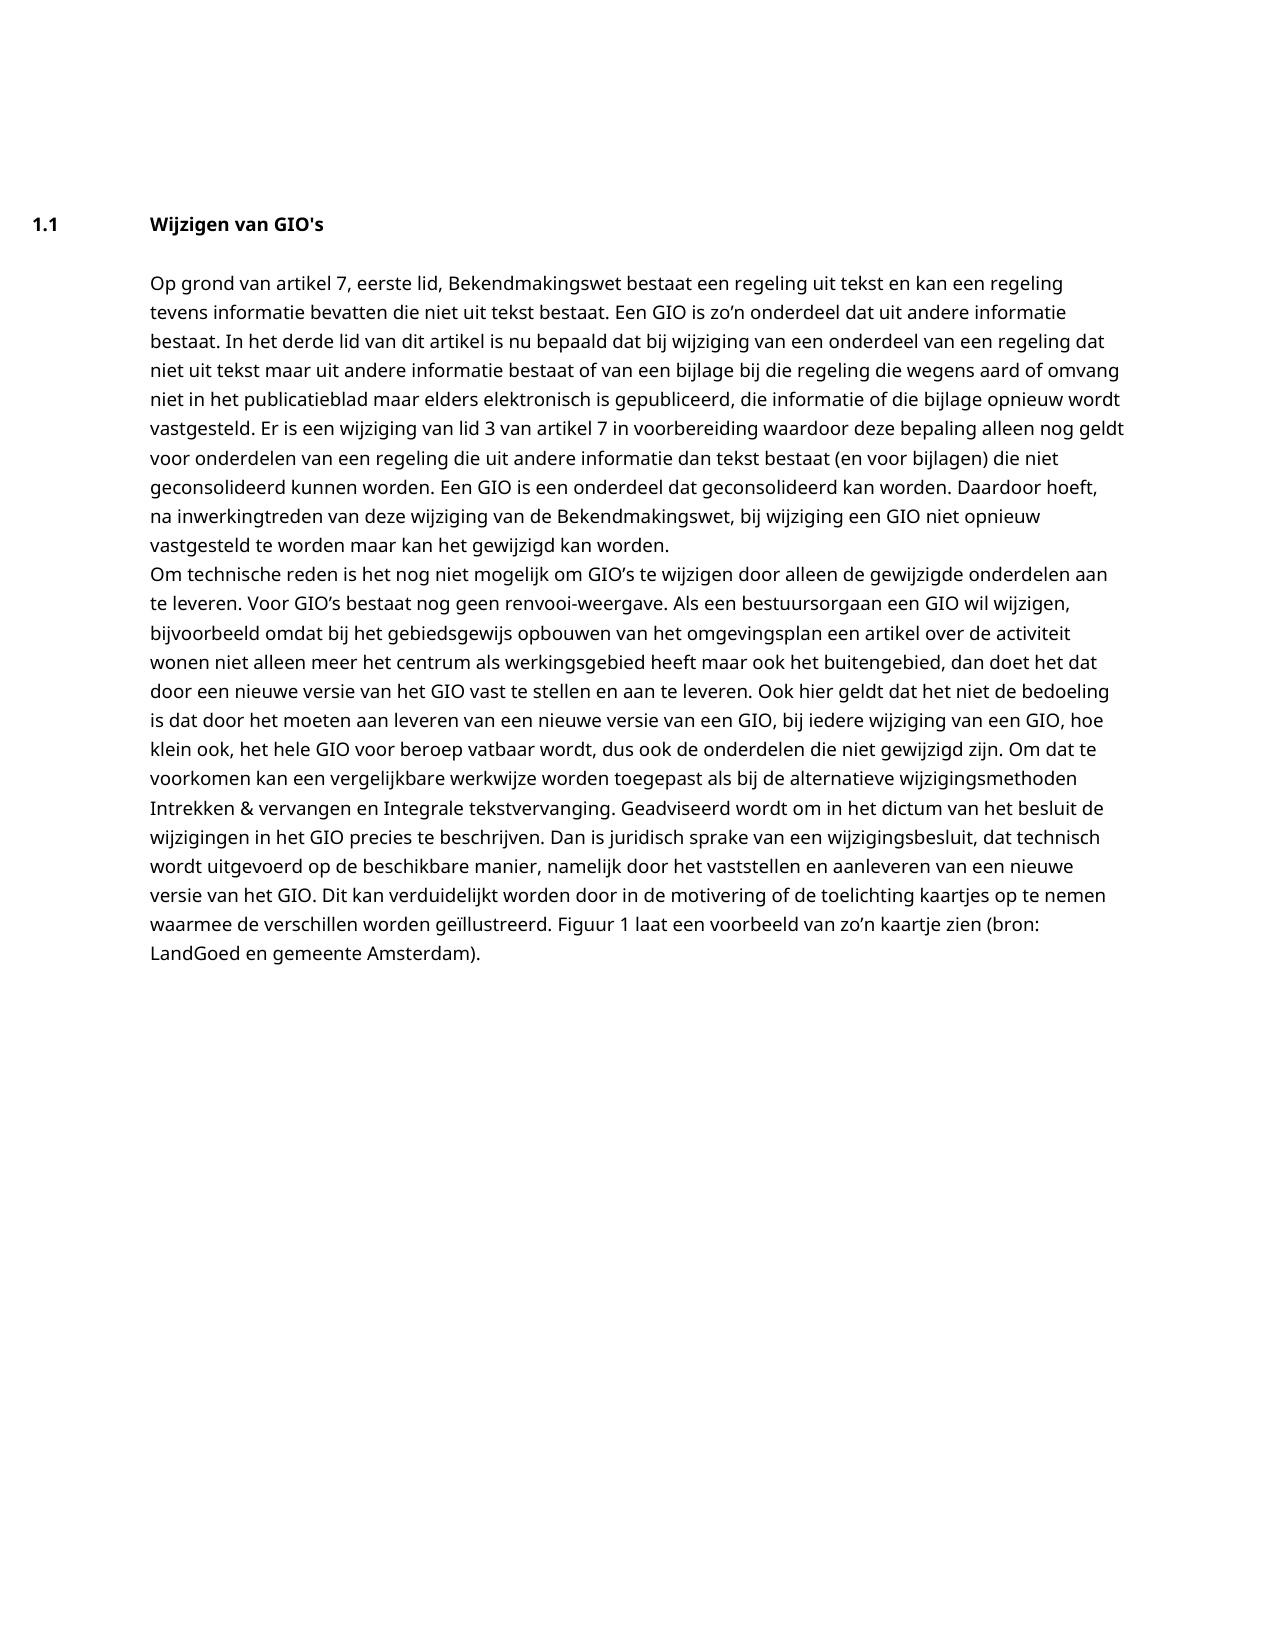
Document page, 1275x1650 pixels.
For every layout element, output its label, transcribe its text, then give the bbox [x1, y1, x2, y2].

text Om technische reden is het nog niet mogelijk om GIO’s te wijzigen door alleen de gewijzigde onderdelen aan te leveren. Voor GIO’s bestaat nog geen renvooi-weergave. Als een bestuursorgaan een GIO wil wijzigen, bijvoorbeeld omdat bij het gebiedsgewijs opbouwen van het omgevingsplan een artikel over de activiteit wonen niet alleen meer het centrum als werkingsgebied heeft maar ook het buitengebied, dan doet het dat door een nieuwe versie van het GIO vast te stellen en aan te leveren. Ook hier geldt dat het niet de bedoeling is dat door het moeten aan leveren van een nieuwe versie van een GIO, bij iedere wijziging van een GIO, hoe klein ook, het hele GIO voor beroep vatbaar wordt, dus ook de onderdelen die niet gewijzigd zijn. Om dat te voorkomen kan een vergelijkbare werkwijze worden toegepast als bij de alternatieve wijzigingsmethoden Intrekken & vervangen en Integrale tekstvervanging. Geadviseerd wordt om in het dictum van het besluit de wijzigingen in het GIO precies te beschrijven. Dan is juridisch sprake van een wijzigingsbesluit, dat technisch wordt uitgevoerd op de beschikbare manier, namelijk door het vaststellen en aanleveren van een nieuwe versie van het GIO. Dit kan verduidelijkt worden door in de motivering of de toelichting kaartjes op te nemen waarmee de verschillen worden geïllustreerd. Figuur 52 laat een voorbeeld van zo’n kaartje zien (bron: LandGoed en gemeente Amsterdam). [150, 558, 1125, 967]
text Op grond van artikel 7, eerste lid, Bekendmakingswet bestaat een regeling uit tekst en kan een regeling tevens informatie bevatten die niet uit tekst bestaat. Een GIO is zo’n onderdeel dat uit andere informatie bestaat. In het derde lid van dit artikel is nu bepaald dat bij wijziging van een onderdeel van een regeling dat niet uit tekst maar uit andere informatie bestaat of van een bijlage bij die regeling die wegens aard of omvang niet in het publicatieblad maar elders elektronisch is gepubliceerd, die informatie of die bijlage opnieuw wordt vastgesteld. Er is een wijziging van lid 3 van artikel 7 in voorbereiding waardoor deze bepaling alleen nog geldt voor onderdelen van een regeling die uit andere informatie dan tekst bestaat (en voor bijlagen) die niet geconsolideerd kunnen worden. Een GIO is een onderdeel dat geconsolideerd kan worden. Daardoor hoeft, na inwerkingtreden van deze wijziging van de Bekendmakingswet, bij wijziging een GIO niet opnieuw vastgesteld te worden maar kan het gewijzigd kan worden. [150, 267, 1125, 558]
subtitle Wijzigen van GIO's [32, 208, 1125, 237]
